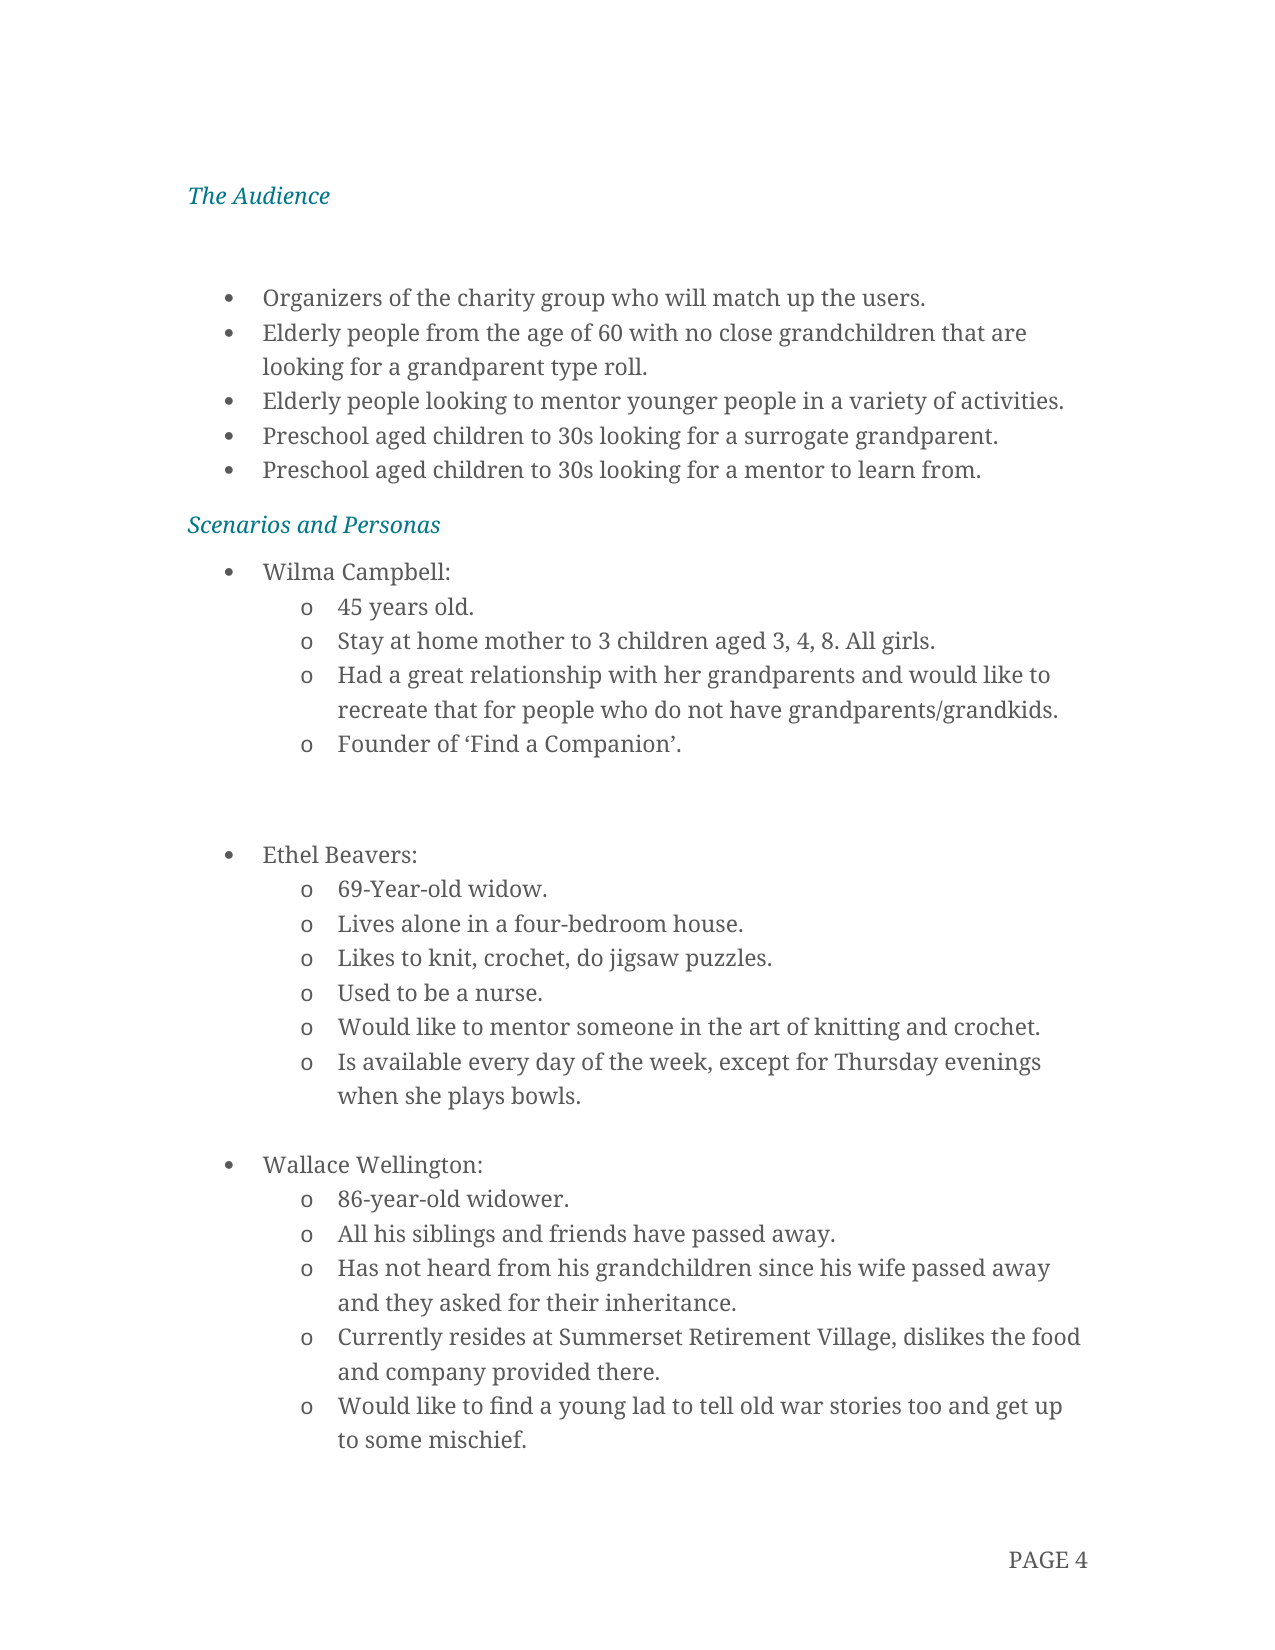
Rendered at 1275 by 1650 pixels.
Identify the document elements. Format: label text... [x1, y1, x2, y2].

list 45 years old. [300, 590, 1087, 622]
list Is available every day of the week, except for Thursday evenings when she plays bowls. [300, 1046, 1087, 1111]
list Lives alone in a four-bedroom house. [300, 908, 1087, 939]
list Preschool aged children to 30s looking for a surrogate grandparent. [225, 419, 1087, 451]
list Founder of ‘Find a Companion’. [300, 728, 1087, 759]
subtitle Scenarios and Personas [187, 509, 1087, 540]
list Used to be a nurse. [300, 977, 1087, 1008]
list Elderly people from the age of 60 with no close grandchildren that are looking for a grandparent type roll. [225, 316, 1087, 382]
list All his siblings and friends have passed away. [300, 1218, 1087, 1249]
list Had a great relationship with her grandparents and would like to recreate that for people who do not have grandparents/grandkids. [300, 659, 1087, 725]
list Has not heard from his grandchildren since his wife passed away and they asked for their inheritance. [300, 1252, 1087, 1318]
list Ethel Beavers: [225, 839, 1087, 870]
list Organizers of the charity group who will match up the users. [225, 282, 1087, 313]
list Elderly people looking to mentor younger people in a variety of activities. [225, 385, 1087, 416]
list 69-Year-old widow. [300, 873, 1087, 904]
list Preschool aged children to 30s looking for a mentor to learn from. [225, 454, 1087, 485]
list Wallace Wellington: [225, 1149, 1087, 1180]
list Currently resides at Summerset Retirement Village, dislikes the food and company provided there. [300, 1321, 1087, 1387]
list Stay at home mother to 3 children aged 3, 4, 8. All girls. [300, 625, 1087, 656]
list Would like to find a young lad to tell old war stories too and get up to some mischief. [300, 1390, 1087, 1456]
list Likes to knit, crochet, do jigsaw puzzles. [300, 942, 1087, 973]
subtitle The Audience [187, 180, 1087, 211]
list Would like to mentor someone in the art of knitting and crochet. [300, 1011, 1087, 1042]
list 86-year-old widower. [300, 1183, 1087, 1214]
list Wilma Campbell: [225, 556, 1087, 587]
